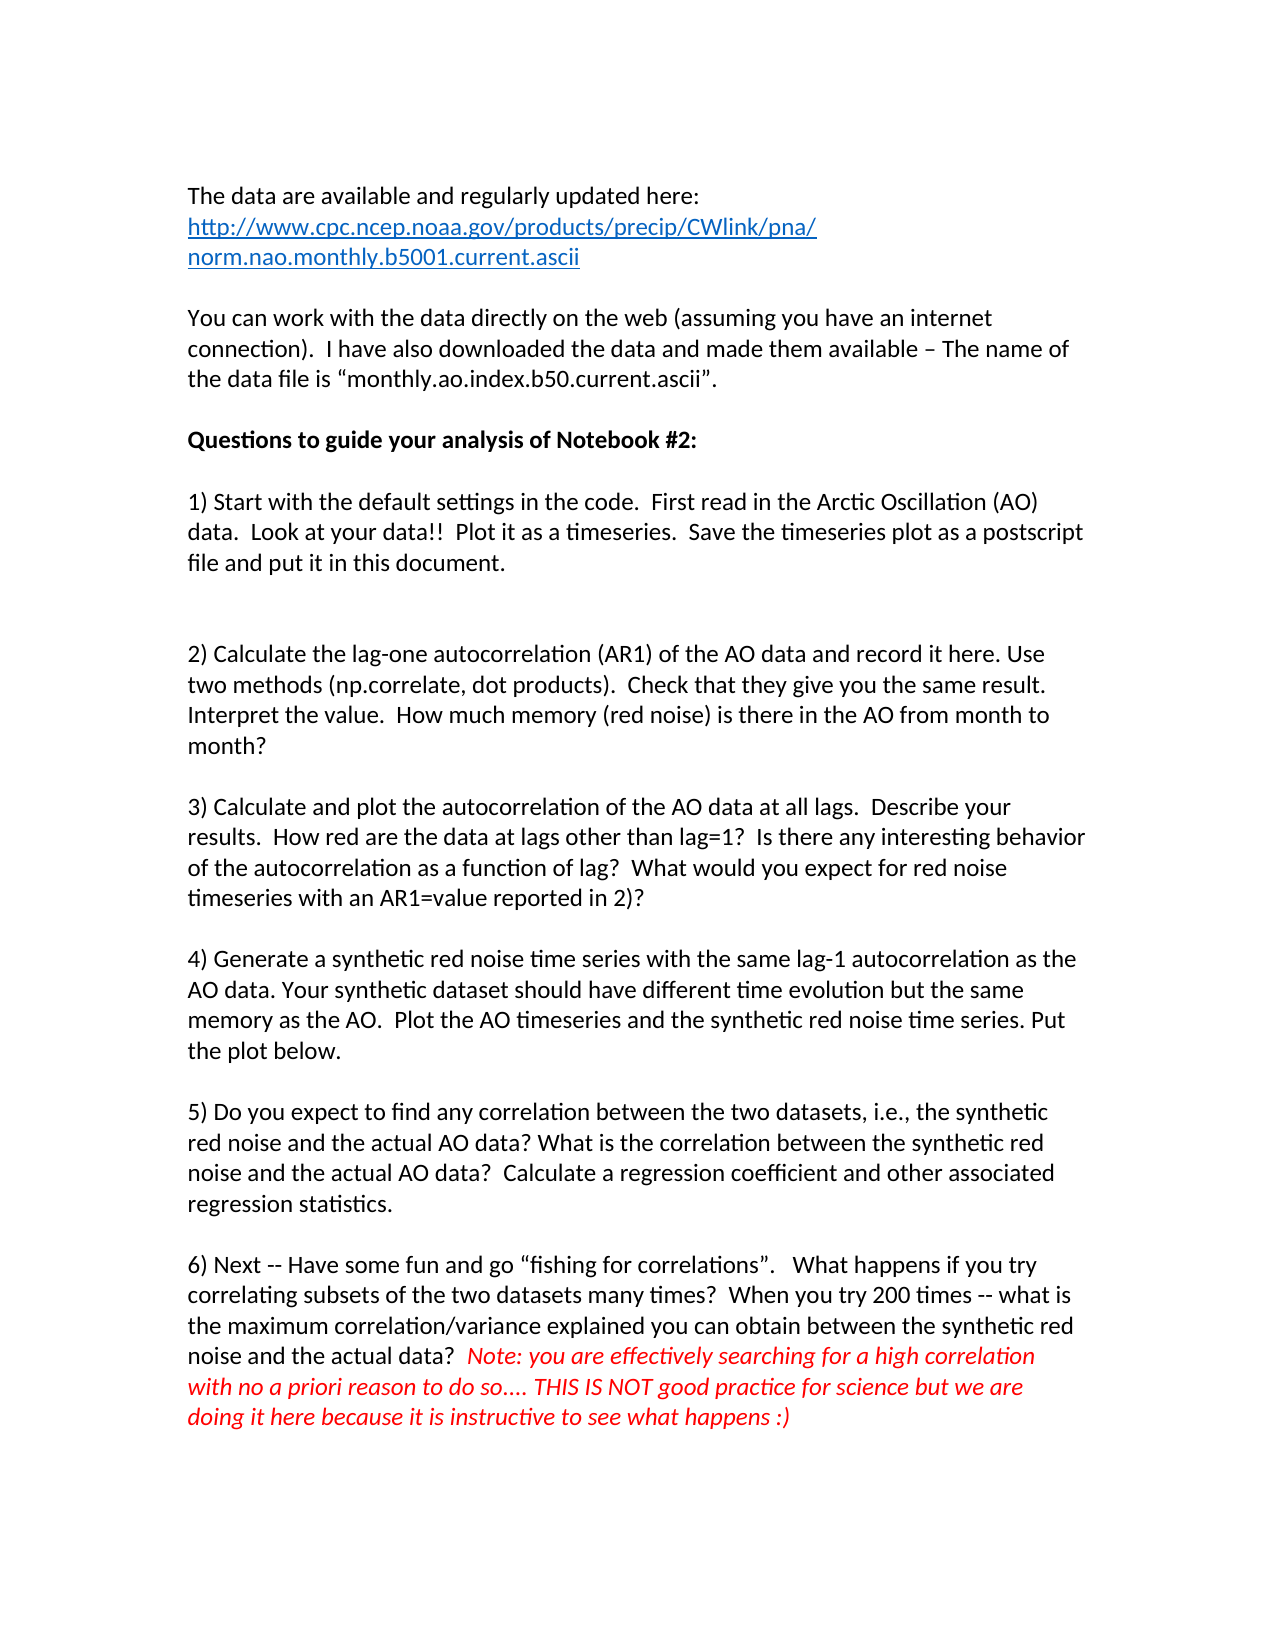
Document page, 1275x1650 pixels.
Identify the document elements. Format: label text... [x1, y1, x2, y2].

text 3) Calculate and plot the autocorrelation of the AO data at all lags. Describe your results. How red are the data at lags other than lag=1? Is there any interesting behavior of the autocorrelation as a function of lag? What would you expect for red noise timeseries with an AR1=value reported in 2)? [187, 791, 1087, 913]
text 5) Do you expect to find any correlation between the two datasets, i.e., the synthetic red noise and the actual AO data? What is the correlation between the synthetic red noise and the actual AO data? Calculate a regression coefficient and other associated regression statistics. [187, 1096, 1087, 1218]
text You can work with the data directly on the web (assuming you have an internet connection). I have also downloaded the data and made them available – The name of the data file is “monthly.ao.index.b50.current.ascii”. [187, 303, 1087, 394]
text 4) Generate a synthetic red noise time series with the same lag-1 autocorrelation as the AO data. Your synthetic dataset should have different time evolution but the same memory as the AO. Plot the AO timeseries and the synthetic red noise time series. Put the plot below. [187, 943, 1087, 1066]
text 6) Next -- Have some fun and go “fishing for correlations”. What happens if you try correlating subsets of the two datasets many times? When you try 200 times -- what is the maximum correlation/variance explained you can obtain between the synthetic red noise and the actual data? Note: you are effectively searching for a high correlation with no a priori reason to do so.... THIS IS NOT good practice for science but we are doing it here because it is instructive to see what happens :) [187, 1249, 1087, 1432]
text http://www.cpc.ncep.noaa.gov/products/precip/CWlink/pna/norm.nao.monthly.b5001.current.ascii [187, 211, 1087, 272]
text 2) Calculate the lag-one autocorrelation (AR1) of the AO data and record it here. Use two methods (np.correlate, dot products). Check that they give you the same result. Interpret the value. How much memory (red noise) is there in the AO from month to month? [187, 638, 1087, 760]
text Questions to guide your analysis of Notebook #2: [187, 425, 1087, 455]
text 1) Start with the default settings in the code. First read in the Arctic Oscillation (AO) data. Look at your data!! Plot it as a timeseries. Save the timeseries plot as a postscript file and put it in this document. [187, 486, 1087, 577]
text The data are available and regularly updated here: [187, 181, 1087, 211]
